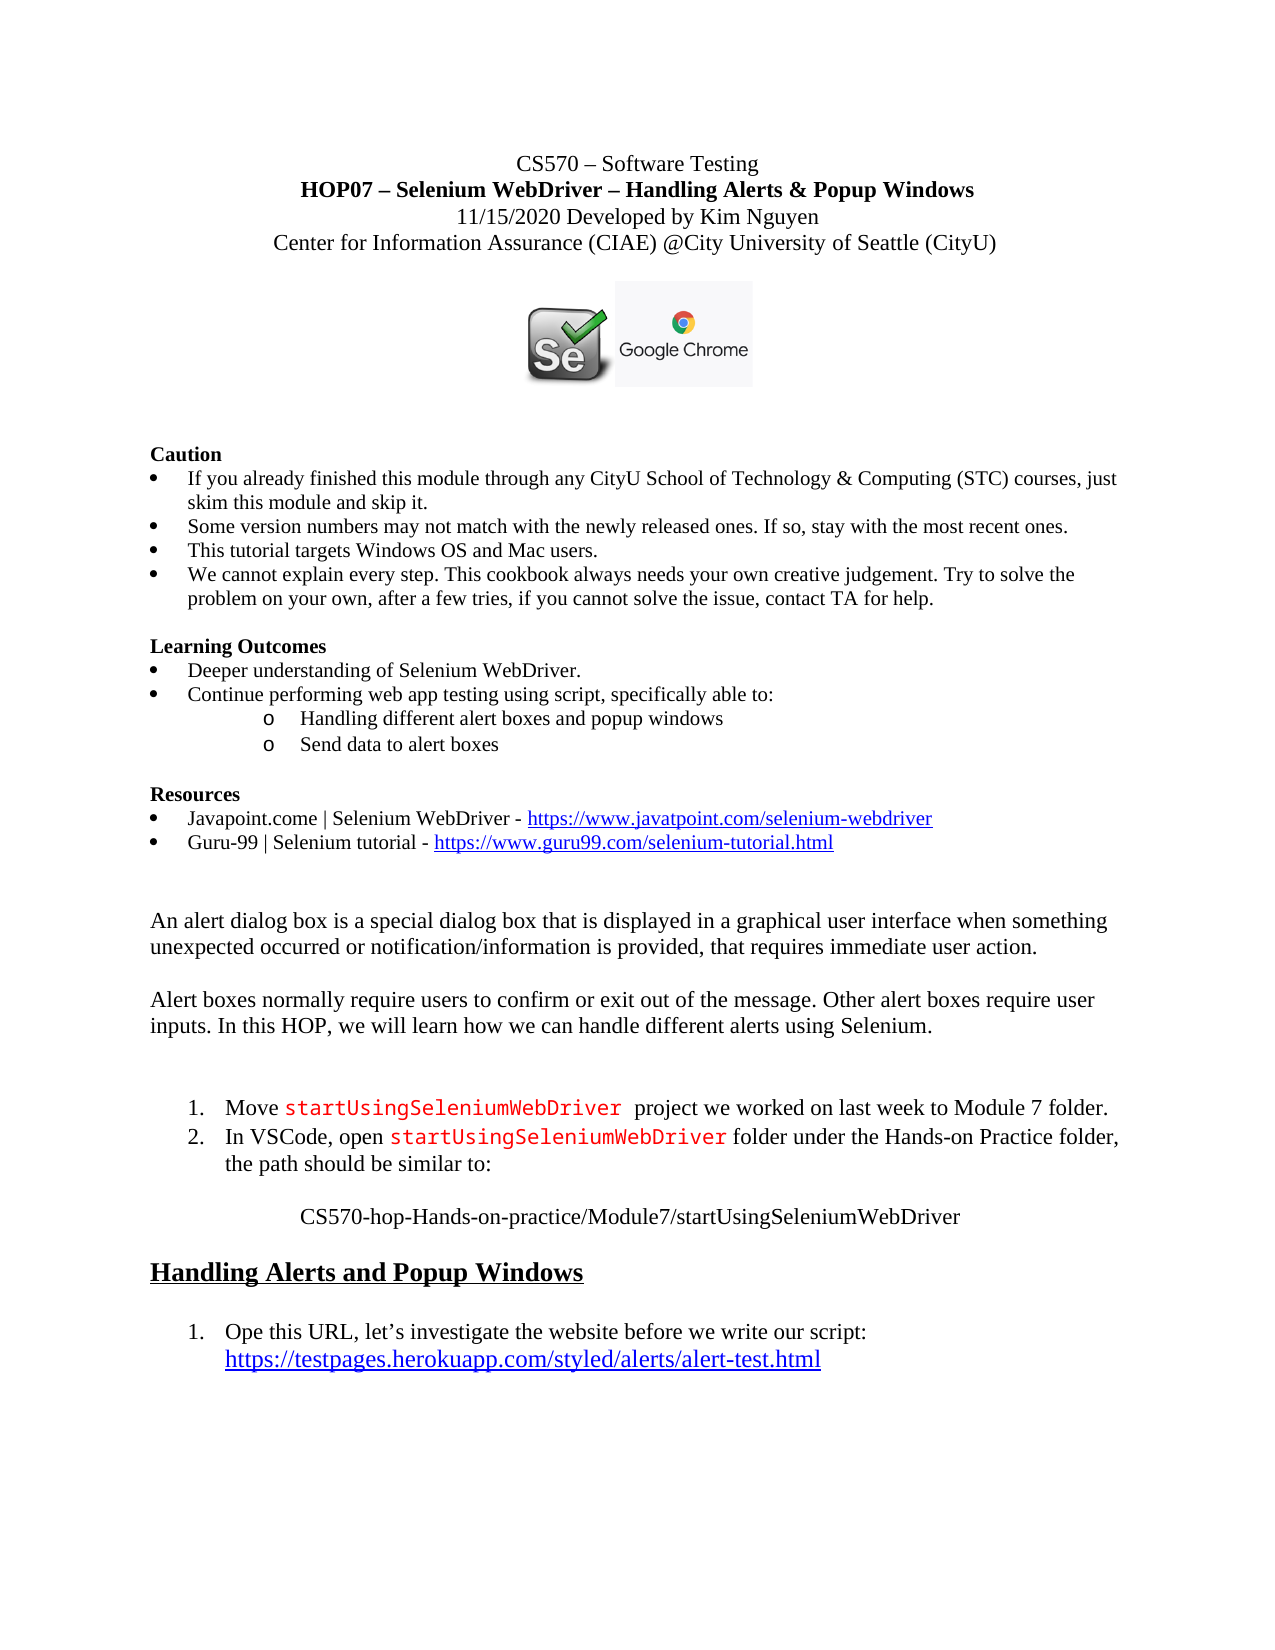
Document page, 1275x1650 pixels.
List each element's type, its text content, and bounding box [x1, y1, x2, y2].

list Some version numbers may not match with the newly released ones. If so, stay with the most recent ones. [150, 514, 1125, 538]
list Continue performing web app testing using script, specifically able to: [150, 682, 1125, 706]
list An alert dialog box is a special dialog box that is displayed in a graphical user interface when something unexpected occurred or notification/information is provided, that requires immediate user action. [150, 907, 1125, 959]
text HOP07 – Selenium WebDriver – Handling Alerts & Popup Windows [150, 176, 1125, 203]
text CS570-hop-Hands-on-practice/Module7/startUsingSeleniumWebDriver [225, 1203, 1125, 1229]
text Resources [150, 782, 1125, 806]
text Learning Outcomes [150, 634, 1125, 658]
text Caution [150, 442, 1125, 466]
list Move startUsingSeleniumWebDriver project we worked on last week to Module 7 folder. [187, 1093, 1125, 1122]
list Deeper understanding of Selenium WebDriver. [150, 658, 1125, 682]
list Ope this URL, let’s investigate the website before we write our script: https://testpages.herokuapp.com/styled/alerts/alert-test.html [187, 1316, 1125, 1373]
picture [522, 281, 753, 387]
list Alert boxes normally require users to confirm or exit out of the message. Other alert boxes require user inputs. In this HOP, we will learn how we can handle different alerts using Selenium. [150, 986, 1125, 1038]
text 11/15/2020 Developed by Kim Nguyen [150, 203, 1125, 229]
list Handling different alert boxes and popup windows [262, 706, 1125, 732]
list In VSCode, open startUsingSeleniumWebDriver folder under the Hands-on Practice folder, the path should be similar to: [187, 1122, 1125, 1177]
list We cannot explain every step. This cookbook always needs your own creative judgement. Try to solve the problem on your own, after a few tries, if you cannot solve the issue, contact TA for help. [150, 562, 1125, 610]
list Send data to alert boxes [262, 732, 1125, 758]
text Center for Information Assurance (CIAE) @City University of Seattle (CityU) [150, 229, 1125, 255]
list Guru-99 | Selenium tutorial - https://www.guru99.com/selenium-tutorial.html [150, 830, 1125, 854]
text CS570 – Software Testing [150, 150, 1125, 176]
text Handling Alerts and Popup Windows [150, 1256, 1125, 1287]
list This tutorial targets Windows OS and Mac users. [150, 538, 1125, 562]
list If you already finished this module through any CityU School of Technology & Computing (STC) courses, just skim this module and skip it. [150, 466, 1125, 514]
list Javapoint.come | Selenium WebDriver - https://www.javatpoint.com/selenium-webdriver [150, 806, 1125, 830]
